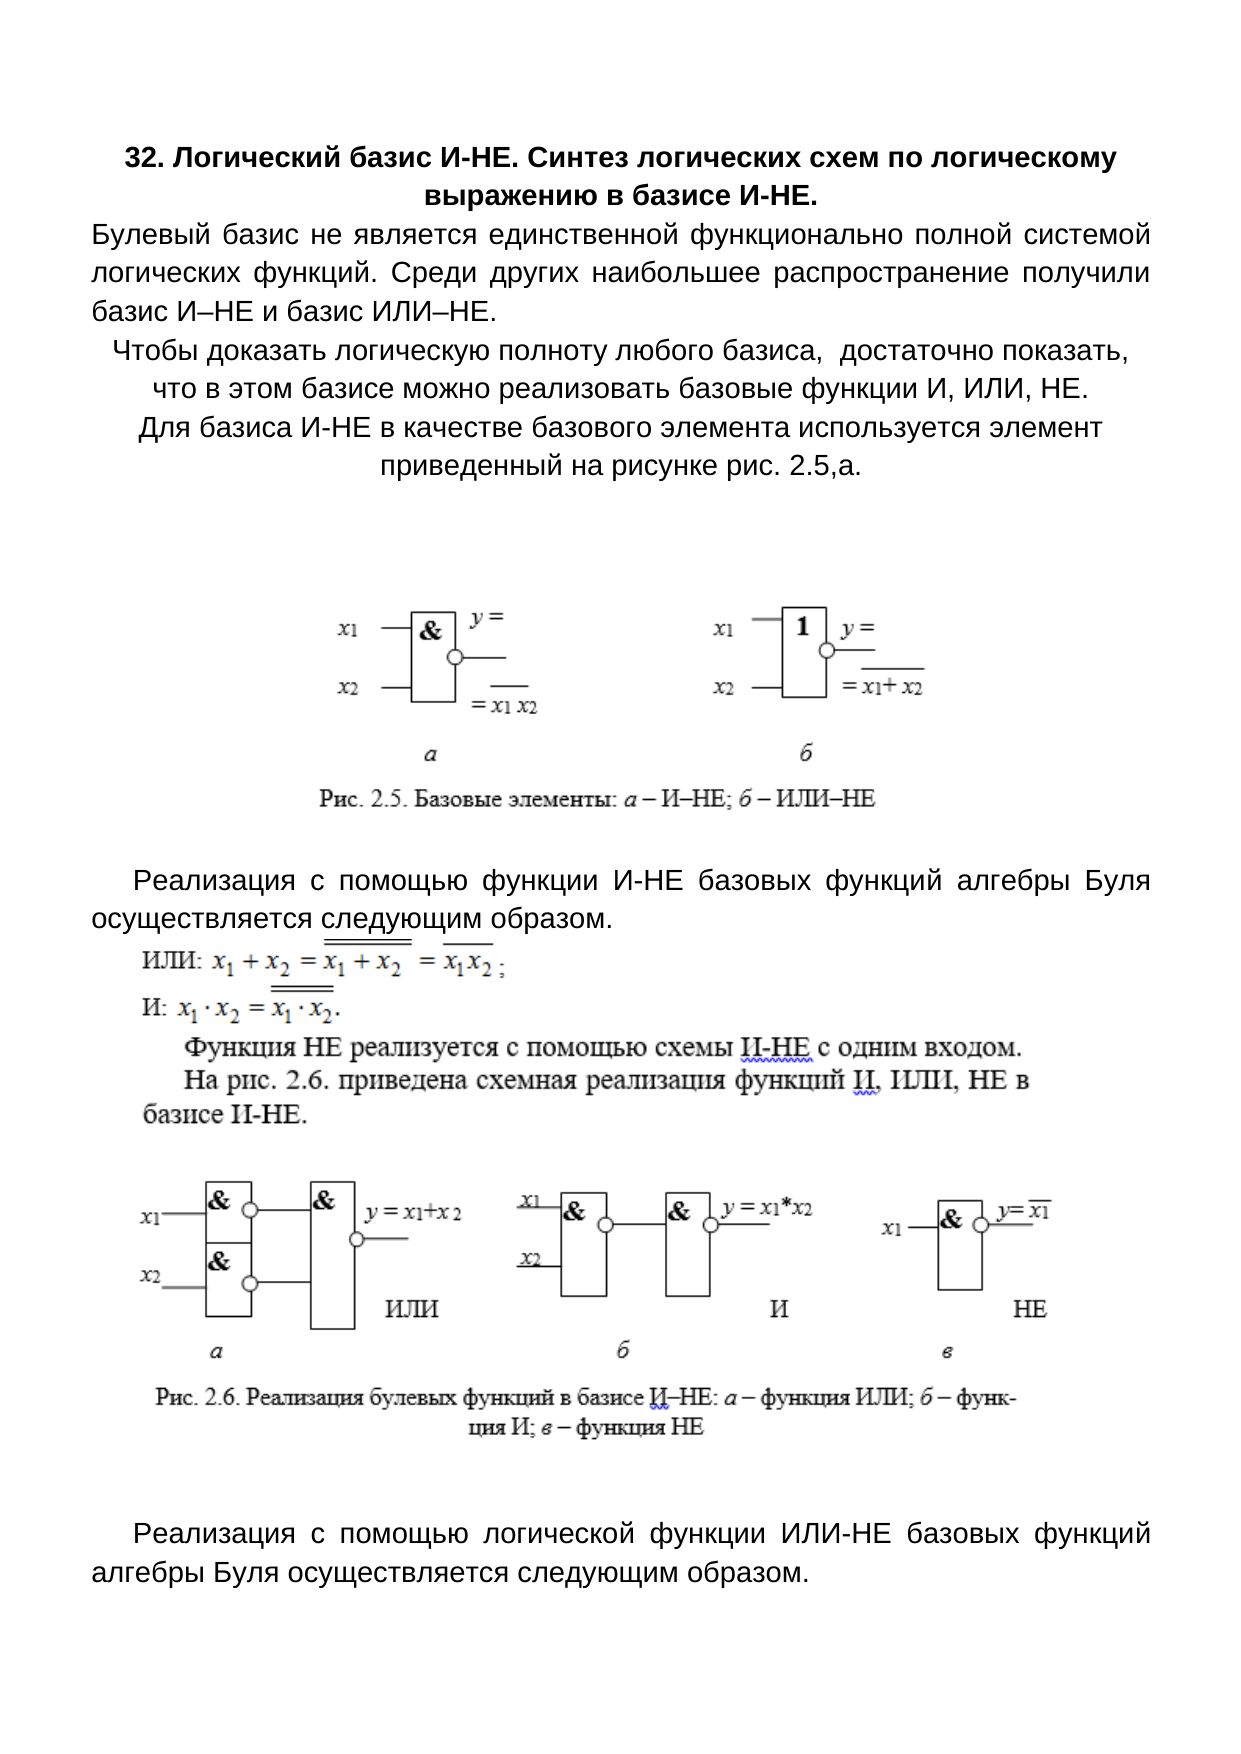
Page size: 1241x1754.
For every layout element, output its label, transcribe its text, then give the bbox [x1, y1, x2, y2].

text Реализация с помощью функции И-НЕ базовых функций алгебры Буля осуществляется следующим образом. [91, 862, 1151, 934]
text Для базиса И-НЕ в качестве базового элемента используется элемент приведенный на рисунке рис. 2.5,а. [91, 410, 1151, 482]
text Реализация с помощью логической функции ИЛИ-НЕ базовых функций алгебры Буля осуществляется следующим образом. [91, 1516, 1151, 1588]
picture [267, 563, 975, 821]
text Булевый базис не является единственной функционально полной системой логических функций. Среди других наибольшее распространение получили базис И–НЕ и базис ИЛИ–НЕ. [91, 217, 1151, 328]
text 32. Логический базис И-НЕ. Синтез логических схем по логическому выражению в базисе И-НЕ. [91, 140, 1151, 212]
text Чтобы доказать логическую полноту любого базиса, достаточно показать, что в этом базисе можно реализовать базовые функции И, ИЛИ, НЕ. [91, 333, 1151, 405]
picture [132, 939, 1088, 1474]
